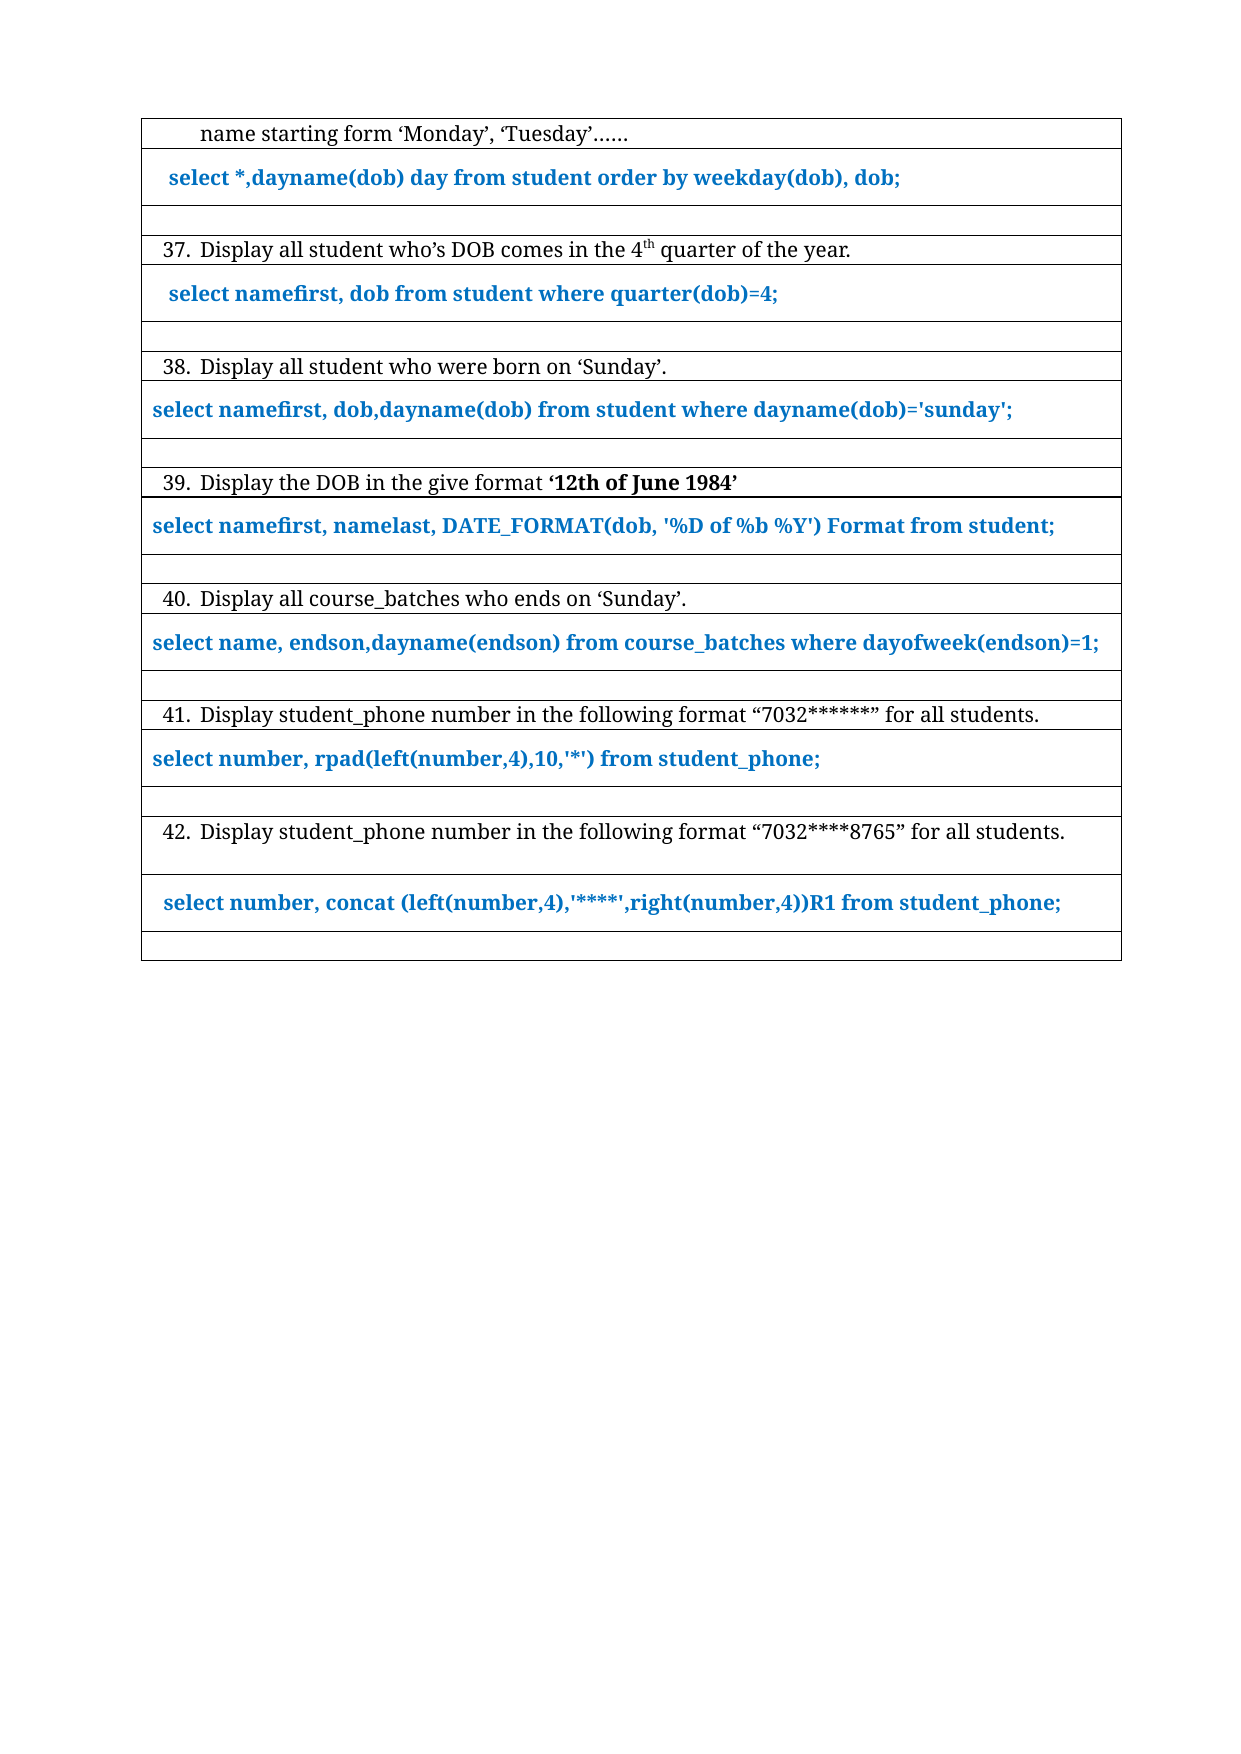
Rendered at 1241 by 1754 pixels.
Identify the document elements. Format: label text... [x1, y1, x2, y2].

table_cell [142, 932, 1121, 960]
table_cell select namefirst, dob from student where quarter(dob)=4; [142, 265, 1121, 321]
table_cell select namefirst, namelast, DATE_FORMAT(dob, '%D of %b %Y') Format from student; [142, 498, 1121, 554]
table_cell Display all student who’s DOB comes in the 4th quarter of the year. [142, 236, 1121, 264]
table_cell Display student_phone number in the following format “7032******” for all students. [142, 701, 1121, 729]
table_cell [142, 671, 1121, 699]
table_cell select *,dayname(dob) day from student order by weekday(dob), dob; [142, 149, 1121, 205]
table_cell select namefirst, dob,dayname(dob) from student where dayname(dob)='sunday'; [142, 381, 1121, 437]
table_cell Display student_phone number in the following format “7032****8765” for all students. [142, 817, 1121, 874]
table_cell Display all course_batches who ends on ‘Sunday’. [142, 584, 1121, 613]
table_cell select number, rpad(left(number,4),10,'*') from student_phone; [142, 730, 1121, 786]
table_cell select name, endson,dayname(endson) from course_batches where dayofweek(endson)=1; [142, 614, 1121, 670]
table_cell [142, 119, 1121, 148]
table_cell Display all student who were born on ‘Sunday’. [142, 352, 1121, 380]
table_cell Display the DOB in the give format ‘12th of June 1984’ [142, 468, 1121, 496]
table_cell [142, 322, 1121, 351]
table_cell [142, 439, 1121, 467]
table_cell [142, 206, 1121, 234]
table_cell select number, concat (left(number,4),'****',right(number,4))R1 from student_phone; [142, 875, 1121, 931]
table_cell [142, 787, 1121, 816]
table_cell [142, 555, 1121, 583]
